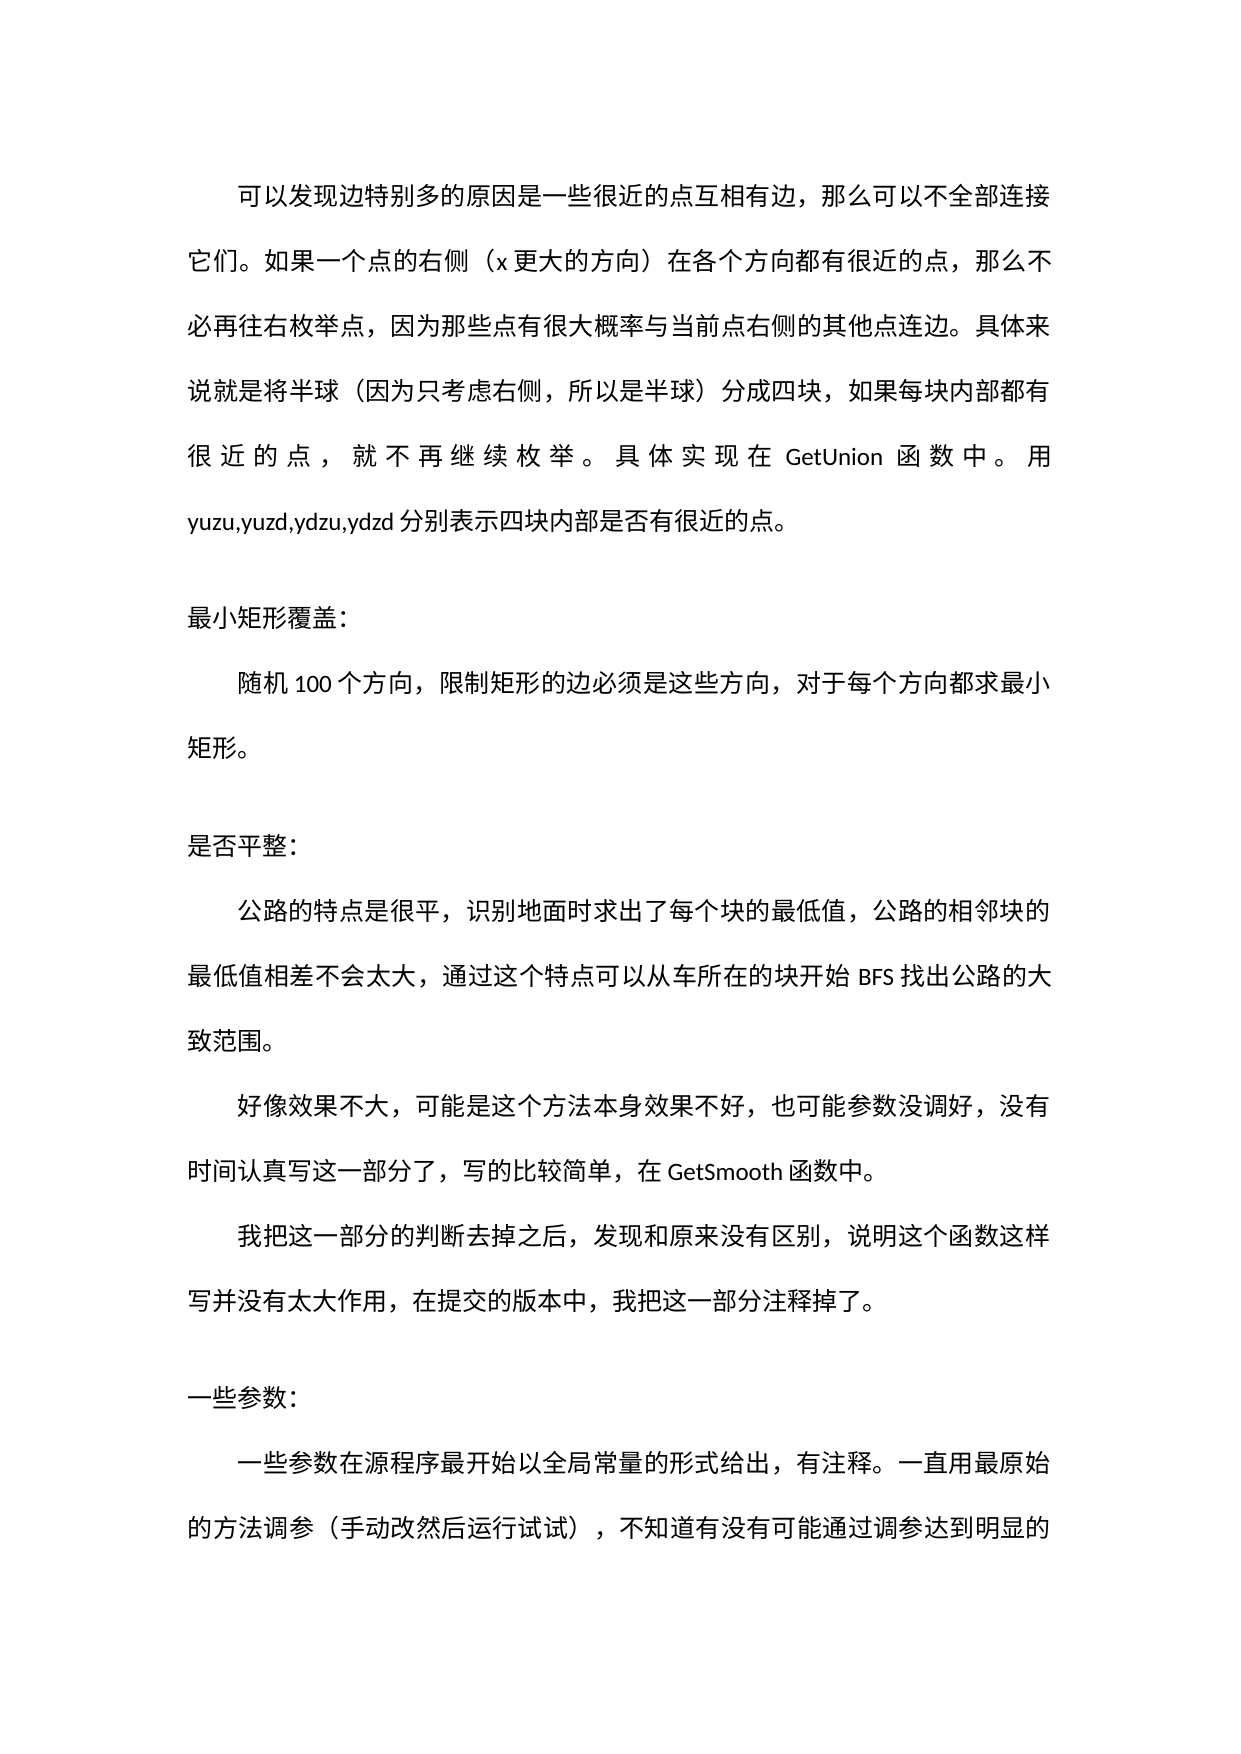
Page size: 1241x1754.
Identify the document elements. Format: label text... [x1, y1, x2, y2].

text 最小矩形覆盖： [187, 584, 1053, 649]
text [187, 1429, 1053, 1559]
text 可以发现边特别多的原因是一些很近的点互相有边，那么可以不全部连接它们。如果一个点的右侧（x更大的方向）在各个方向都有很近的点，那么不必再往右枚举点，因为那些点有很大概率与当前点右侧的其他点连边。具体来说就是将半球（因为只考虑右侧，所以是半球）分成四块，如果每块内部都有很近的点，就不再继续枚举。具体实现在GetUnion函数中。用yuzu,yuzd,ydzu,ydzd分别表示四块内部是否有很近的点。 [187, 162, 1053, 552]
text 是否平整： [187, 812, 1053, 877]
text 随机100个方向，限制矩形的边必须是这些方向，对于每个方向都求最小矩形。 [187, 649, 1053, 779]
text 公路的特点是很平，识别地面时求出了每个块的最低值，公路的相邻块的最低值相差不会太大，通过这个特点可以从车所在的块开始BFS找出公路的大致范围。 [187, 877, 1053, 1072]
text 好像效果不大，可能是这个方法本身效果不好，也可能参数没调好，没有时间认真写这一部分了，写的比较简单，在GetSmooth函数中。 [187, 1072, 1053, 1202]
text 一些参数： [187, 1364, 1053, 1429]
text 我把这一部分的判断去掉之后，发现和原来没有区别，说明这个函数这样写并没有太大作用，在提交的版本中，我把这一部分注释掉了。 [187, 1202, 1053, 1332]
